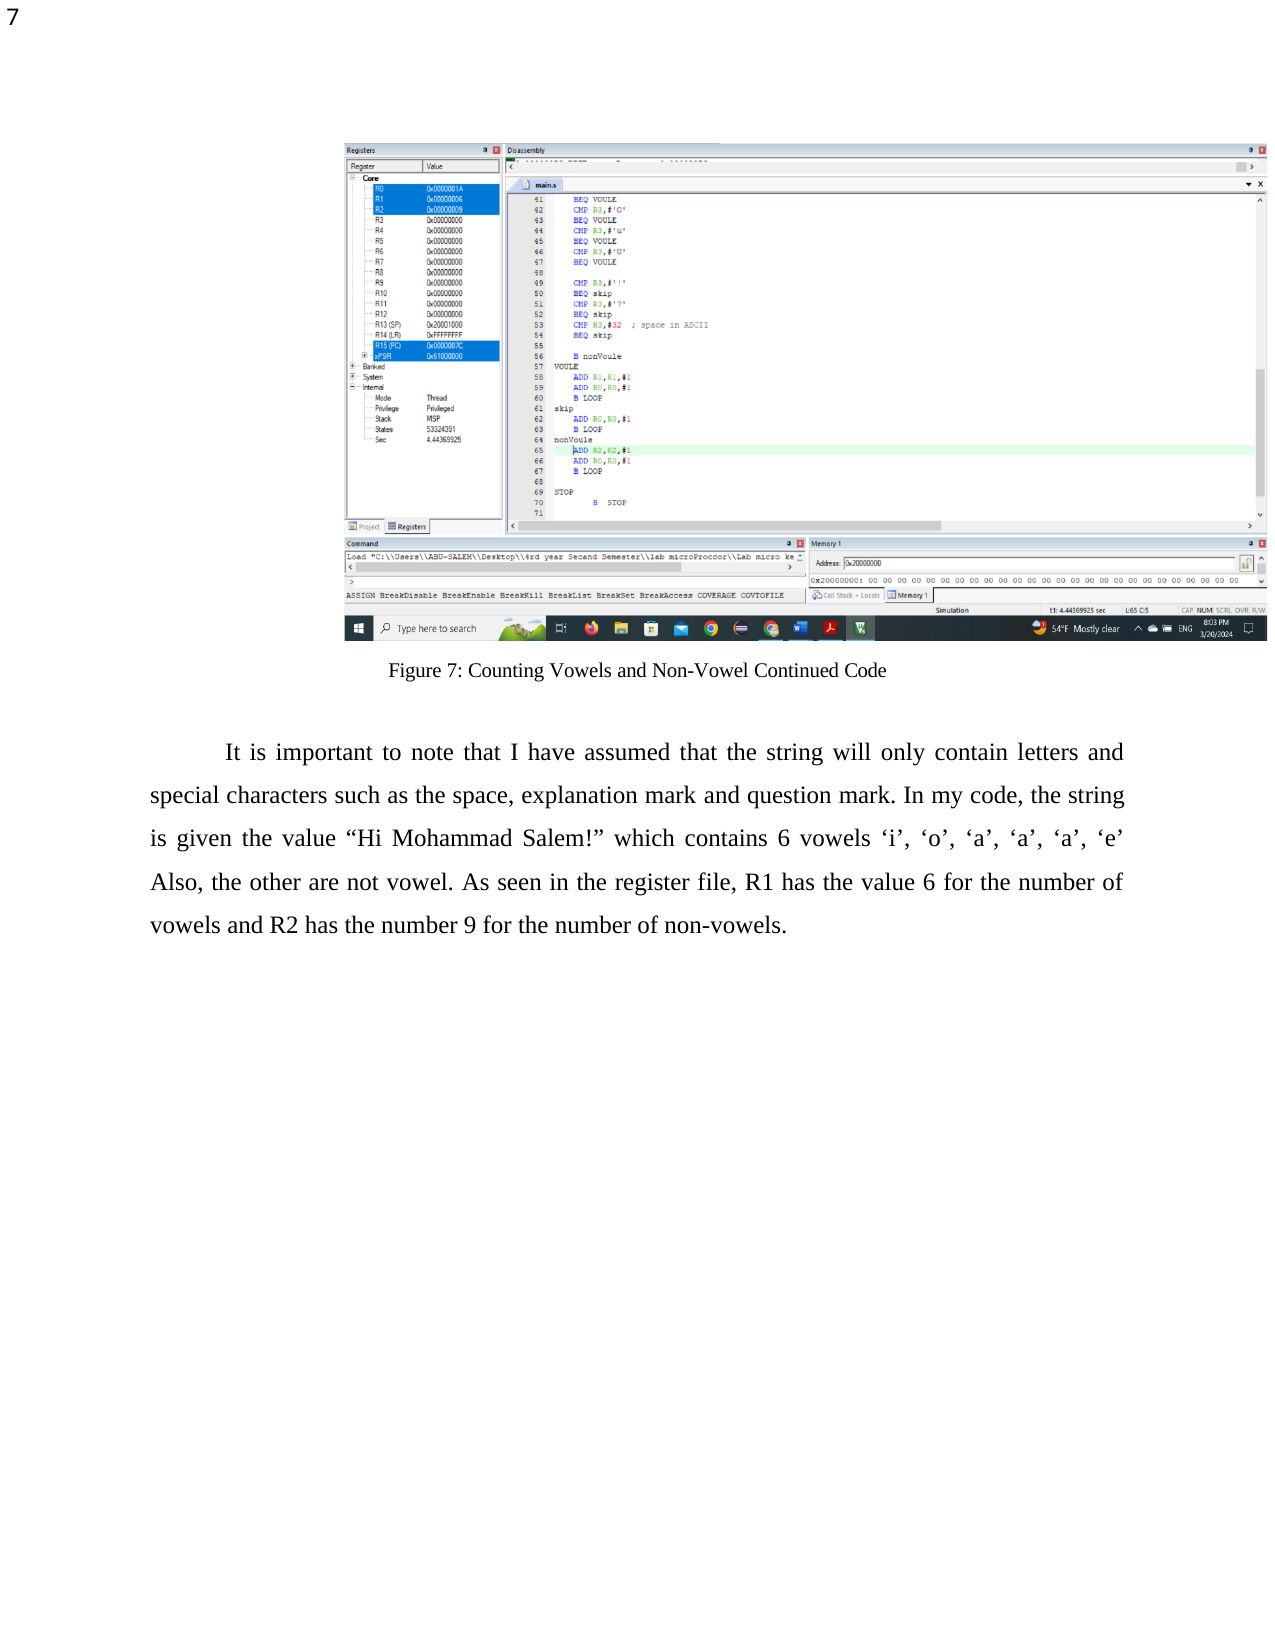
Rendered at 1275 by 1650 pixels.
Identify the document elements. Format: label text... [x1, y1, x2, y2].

picture [344, 143, 1268, 641]
text Figure 7: Counting Vowels and Non-Vowel Continued Code [139, 658, 1136, 682]
text It is important to note that I have assumed that the string will only contain letters and special characters such as the space, explanation mark and question mark. In my code, the string is given the value “Hi Mohammad Salem!” which contains 6 vowels ‘i’, ‘o’, ‘a’, ‘a’, ‘a’, ‘e’ Also, the other are not vowel. As seen in the register file, R1 has the value 6 for the number of vowels and R2 has the number 9 for the number of non-vowels. [150, 737, 1125, 938]
